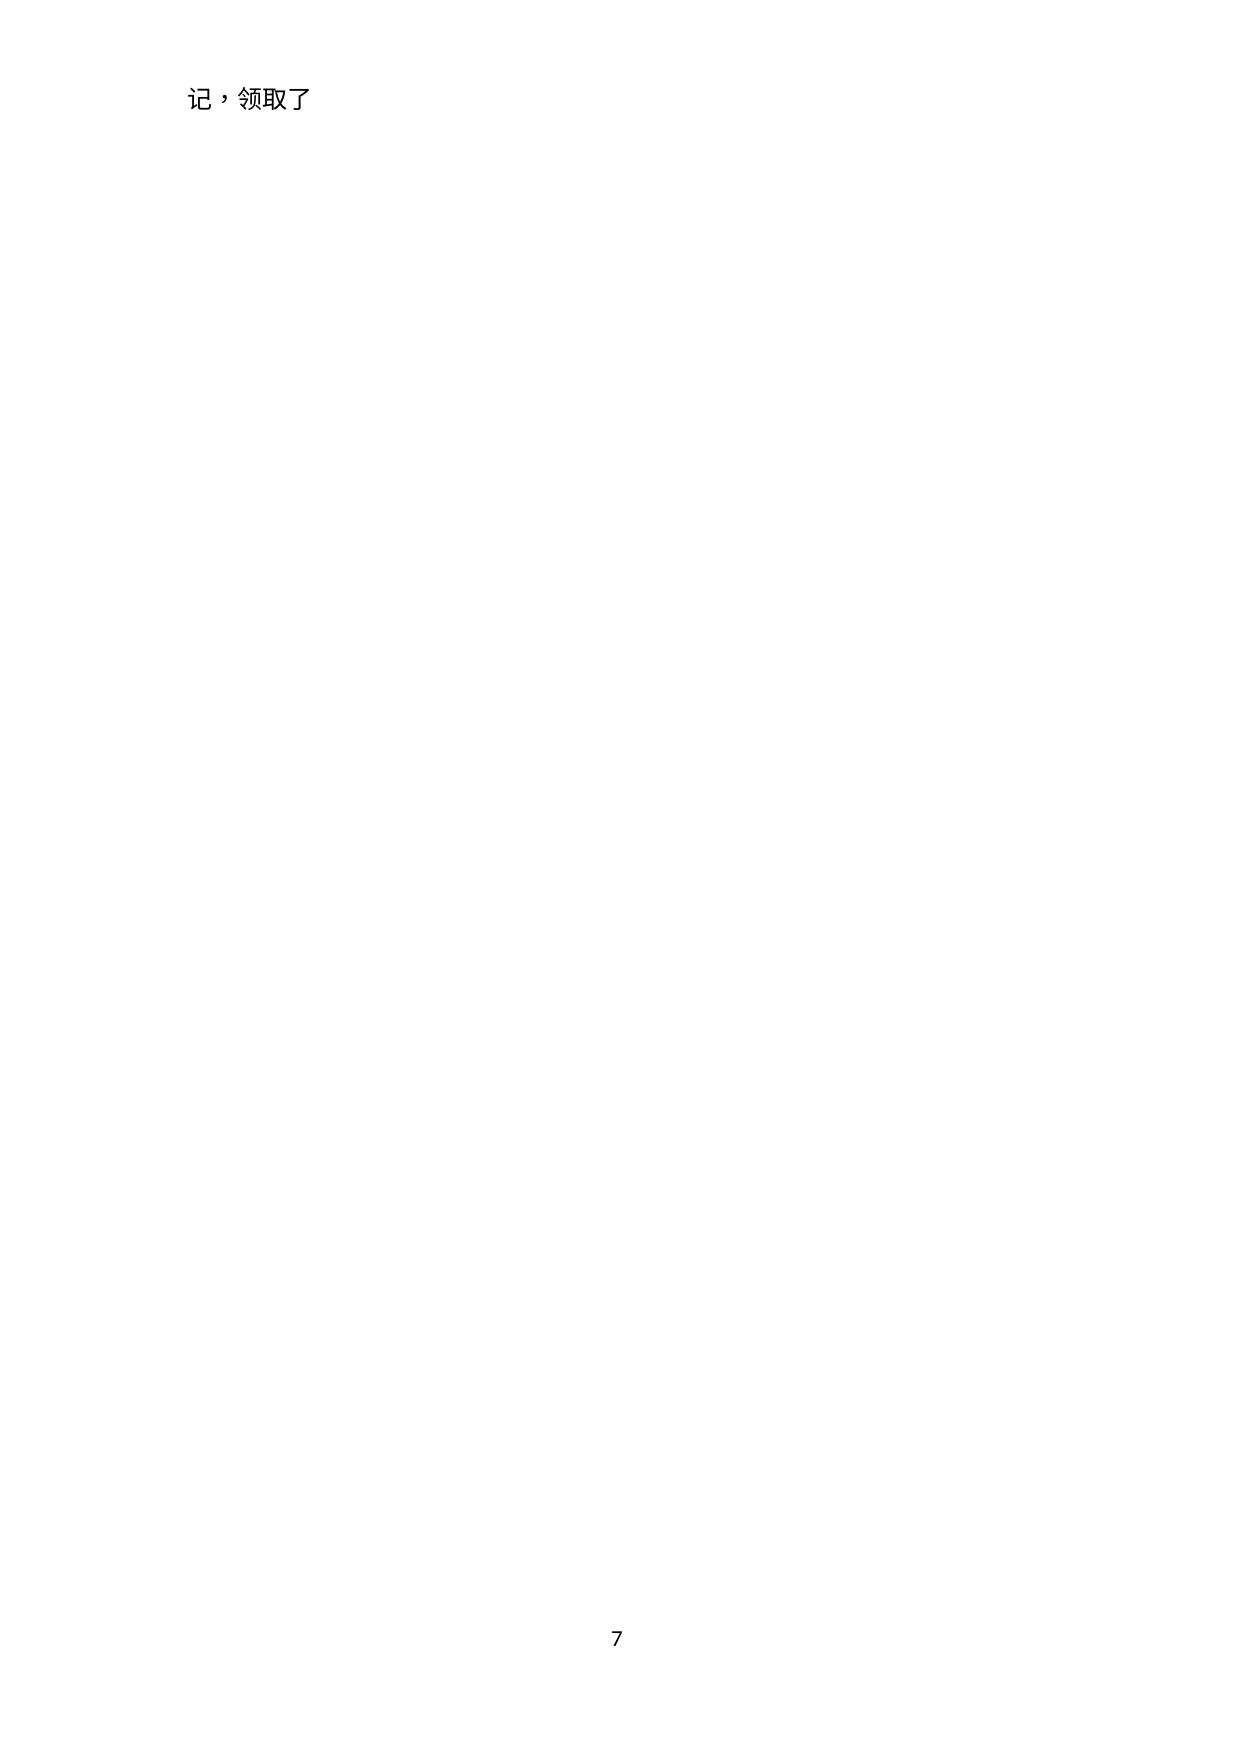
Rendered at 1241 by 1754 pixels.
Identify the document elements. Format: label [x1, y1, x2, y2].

text [187, 81, 1053, 115]
